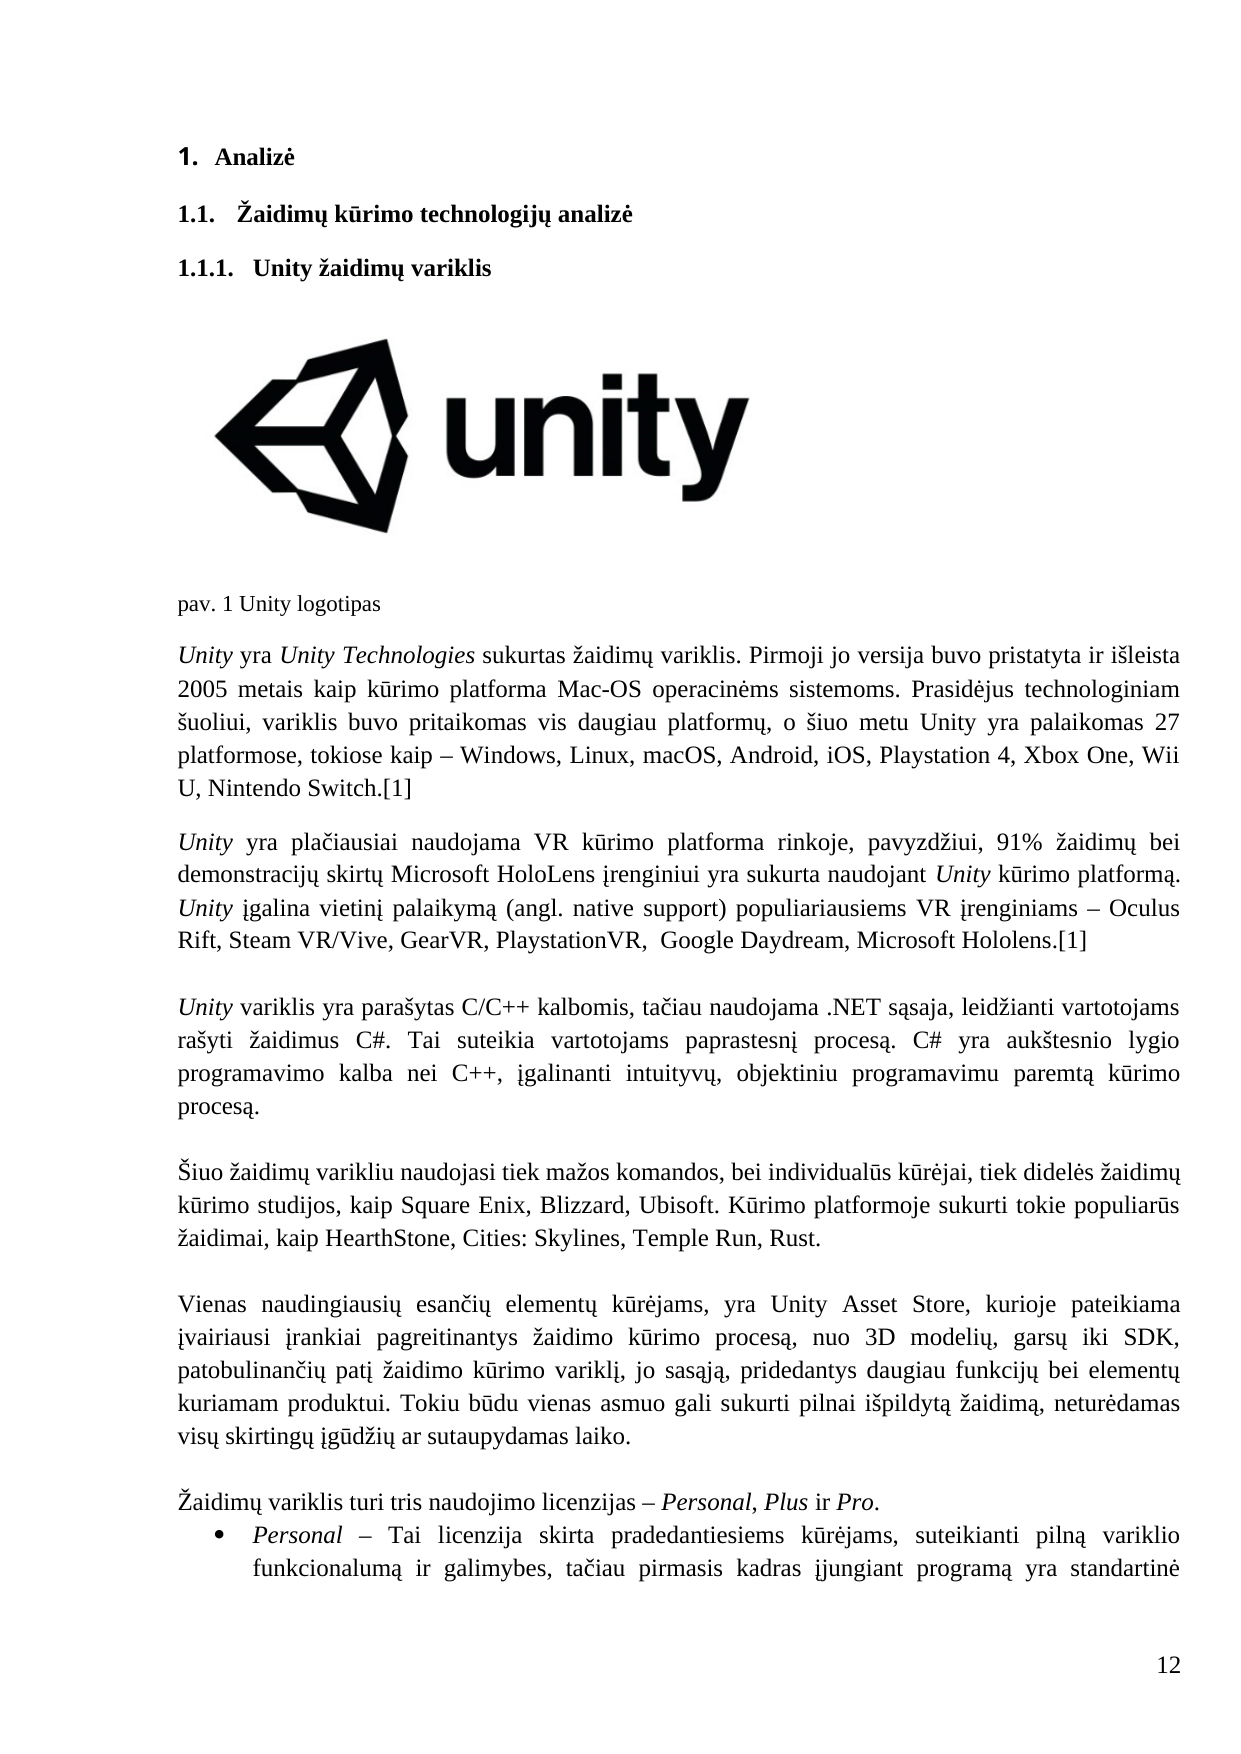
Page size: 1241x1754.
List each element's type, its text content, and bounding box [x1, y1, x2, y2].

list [215, 1520, 1181, 1582]
text Unity yra plačiausiai naudojama VR kūrimo platforma rinkoje, pavyzdžiui, 91% žaidimų bei demonstracijų skirtų Microsoft HoloLens įrenginiui yra sukurta naudojant Unity kūrimo platformą. Unity įgalina vietinį palaikymą (angl. native support) populiariausiems VR įrenginiams – Oculus Rift, Steam VR/Vive, GearVR, PlaystationVR, Google Daydream, Microsoft Hololens.[1] [177, 827, 1181, 954]
text Šiuo žaidimų varikliu naudojasi tiek mažos komandos, bei individualūs kūrėjai, tiek didelės žaidimų kūrimo studijos, kaip Square Enix, Blizzard, Ubisoft. Kūrimo platformoje sukurti tokie populiarūs žaidimai, kaip HearthStone, Cities: Skylines, Temple Run, Rust. [177, 1157, 1181, 1252]
subtitle Unity žaidimų variklis [177, 253, 1181, 282]
text Unity variklis yra parašytas C/C++ kalbomis, tačiau naudojama .NET sąsaja, leidžianti vartotojams rašyti žaidimus C#. Tai suteikia vartotojams paprastesnį procesą. C# yra aukštesnio lygio programavimo kalba nei C++, įgalinanti intuityvų, objektiniu programavimu paremtą kūrimo procesą. [177, 992, 1181, 1119]
subtitle Analizė [177, 139, 1181, 173]
text pav. 1 Unity logotipas [177, 589, 1181, 616]
text Unity yra Unity Technologies sukurtas žaidimų variklis. Pirmoji jo versija buvo pristatyta ir išleista 2005 metais kaip kūrimo platforma Mac-OS operacinėms sistemoms. Prasidėjus technologiniam šuoliui, variklis buvo pritaikomas vis daugiau platformų, o šiuo metu Unity yra palaikomas 27 platformose, tokiose kaip – Windows, Linux, macOS, Android, iOS, Playstation 4, Xbox One, Wii U, Nintendo Switch.[1] [177, 641, 1181, 801]
text Žaidimų variklis turi tris naudojimo licenzijas – Personal, Plus ir Pro. [177, 1487, 1181, 1516]
subtitle Žaidimų kūrimo technologijų analizė [177, 199, 1181, 228]
picture [177, 306, 798, 565]
text Vienas naudingiausių esančių elementų kūrėjams, yra Unity Asset Store, kurioje pateikiama įvairiausi įrankiai pagreitinantys žaidimo kūrimo procesą, nuo 3D modelių, garsų iki SDK, patobulinančių patį žaidimo kūrimo variklį, jo sasąją, pridedantys daugiau funkcijų bei elementų kuriamam produktui. Tokiu būdu vienas asmuo gali sukurti pilnai išpildytą žaidimą, neturėdamas visų skirtingų įgūdžių ar sutaupydamas laiko. [177, 1289, 1181, 1450]
